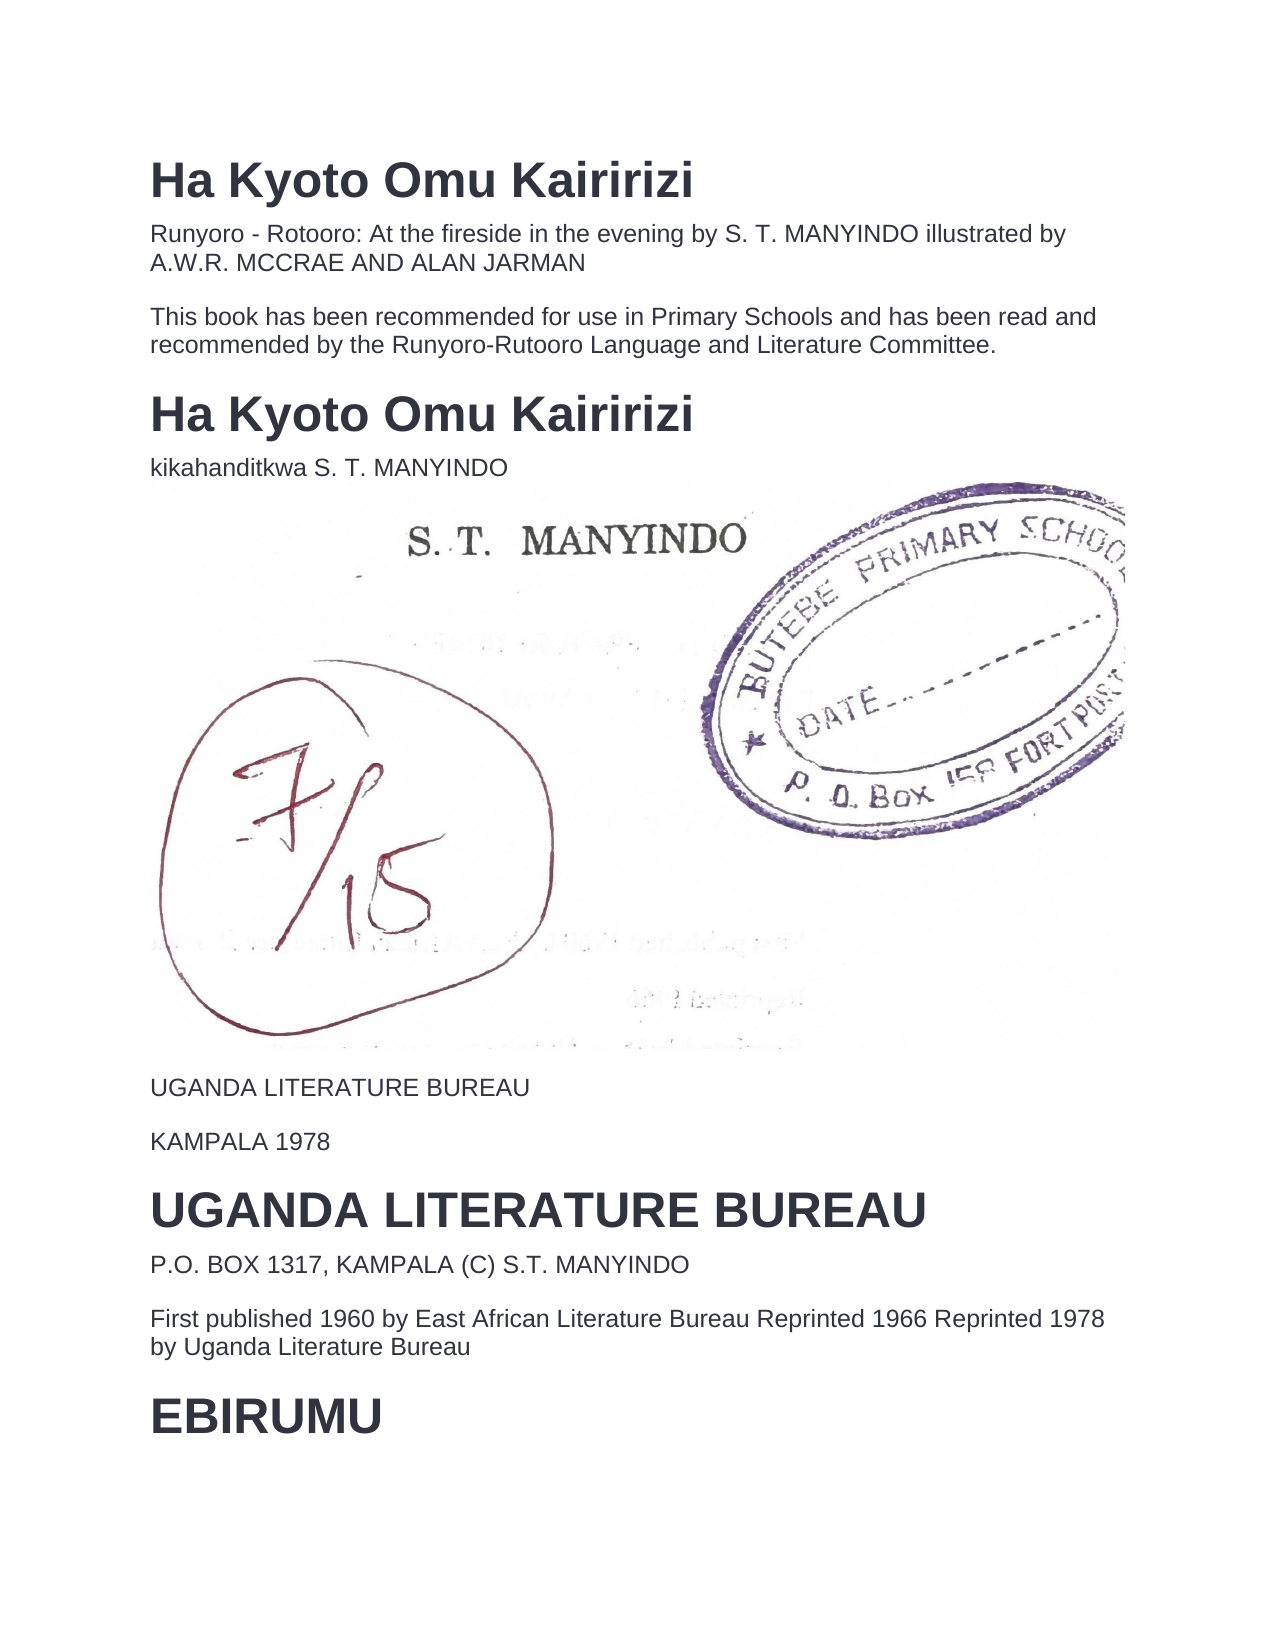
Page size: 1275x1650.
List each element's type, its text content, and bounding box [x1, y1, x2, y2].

text This book has been recommended for use in Primary Schools and has been read and recommended by the Runyoro-Rutooro Language and Literature Committee. [150, 301, 1125, 359]
text KAMPALA 1978 [150, 1127, 1125, 1156]
text Runyoro - Rotooro: At the fireside in the evening by S. T. MANYINDO illustrated by A.W.R. MCCRAE AND ALAN JARMAN [150, 219, 1125, 276]
subtitle Ha Kyoto Omu Kairirizi [150, 384, 1125, 441]
text kikahanditkwa S. T. MANYINDO [150, 453, 1125, 481]
text UGANDA LITERATURE BUREAU [150, 1073, 1125, 1102]
text First published 1960 by East African Literature Bureau Reprinted 1966 Reprinted 1978 by Uganda Literature Bureau [150, 1303, 1125, 1361]
text P.O. BOX 1317, KAMPALA (C) S.T. MANYINDO [150, 1250, 1125, 1278]
picture [150, 481, 1125, 1049]
subtitle UGANDA LITERATURE BUREAU [150, 1181, 1125, 1238]
subtitle EBIRUMU [150, 1386, 1125, 1443]
subtitle Ha Kyoto Omu Kairirizi [150, 150, 1125, 207]
